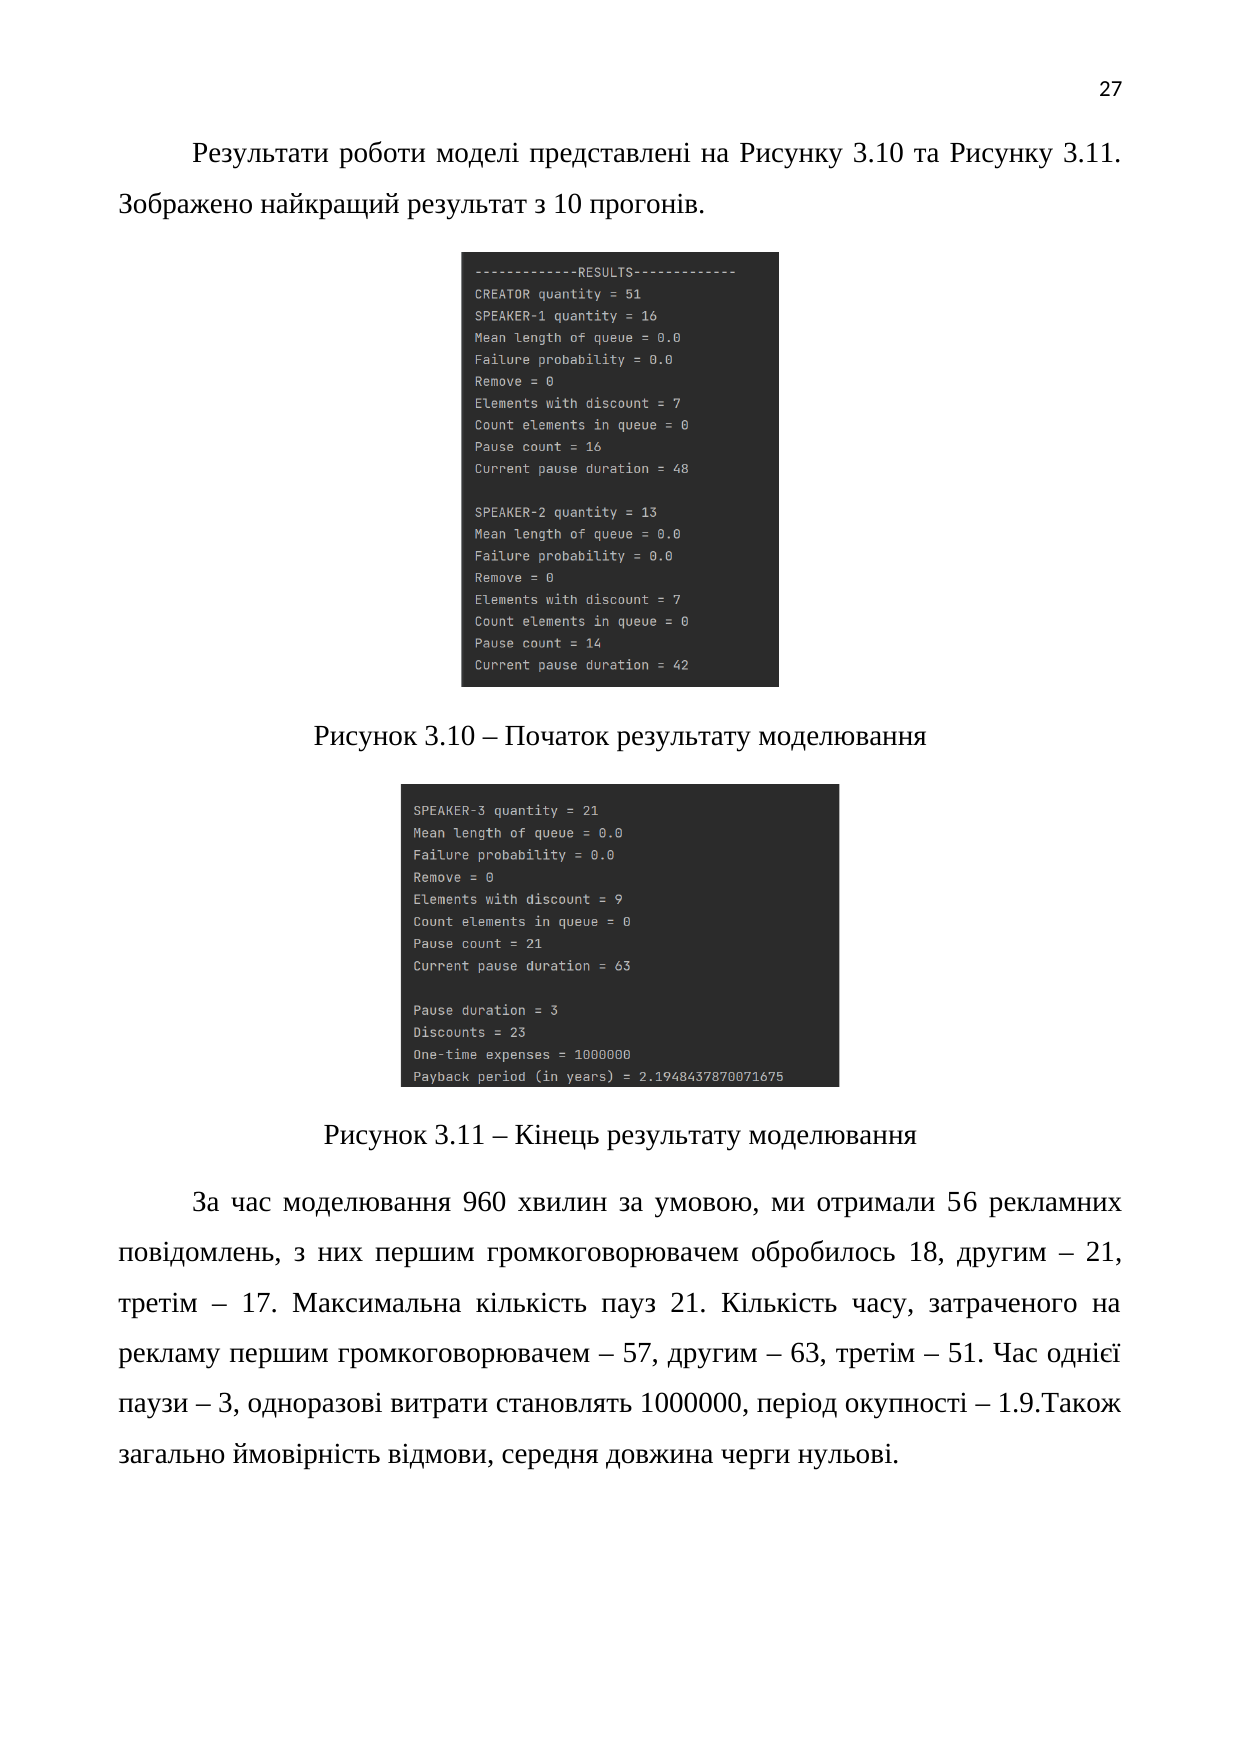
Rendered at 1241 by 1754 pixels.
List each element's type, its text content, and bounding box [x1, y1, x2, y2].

text Рисунок 3.10 – Початок результату моделювання [118, 718, 1122, 751]
picture [400, 784, 840, 1087]
text Результати роботи моделі представлені на Рисунку 3.10 та Рисунку 3.11. Зображено найкращий результат з 10 прогонів. [118, 135, 1122, 219]
picture [461, 252, 779, 687]
text За час моделювання 960 хвилин за умовою, ми отримали 56 рекламних повідомлень, з них першим громкоговорювачем обробилось 18, другим – 21, третім – 17. Максимальна кількість пауз 21. Кількість часу, затраченого на рекламу першим громкоговорювачем – 57, другим – 63, третім – 51. Час однієї паузи – 3, одноразові витрати становлять 1000000, період окупності – 1.9.Також загально ймовірність відмови, середня довжина черги нульові. [118, 1184, 1122, 1469]
text Рисунок 3.11 – Кінець результату моделювання [118, 1117, 1122, 1151]
